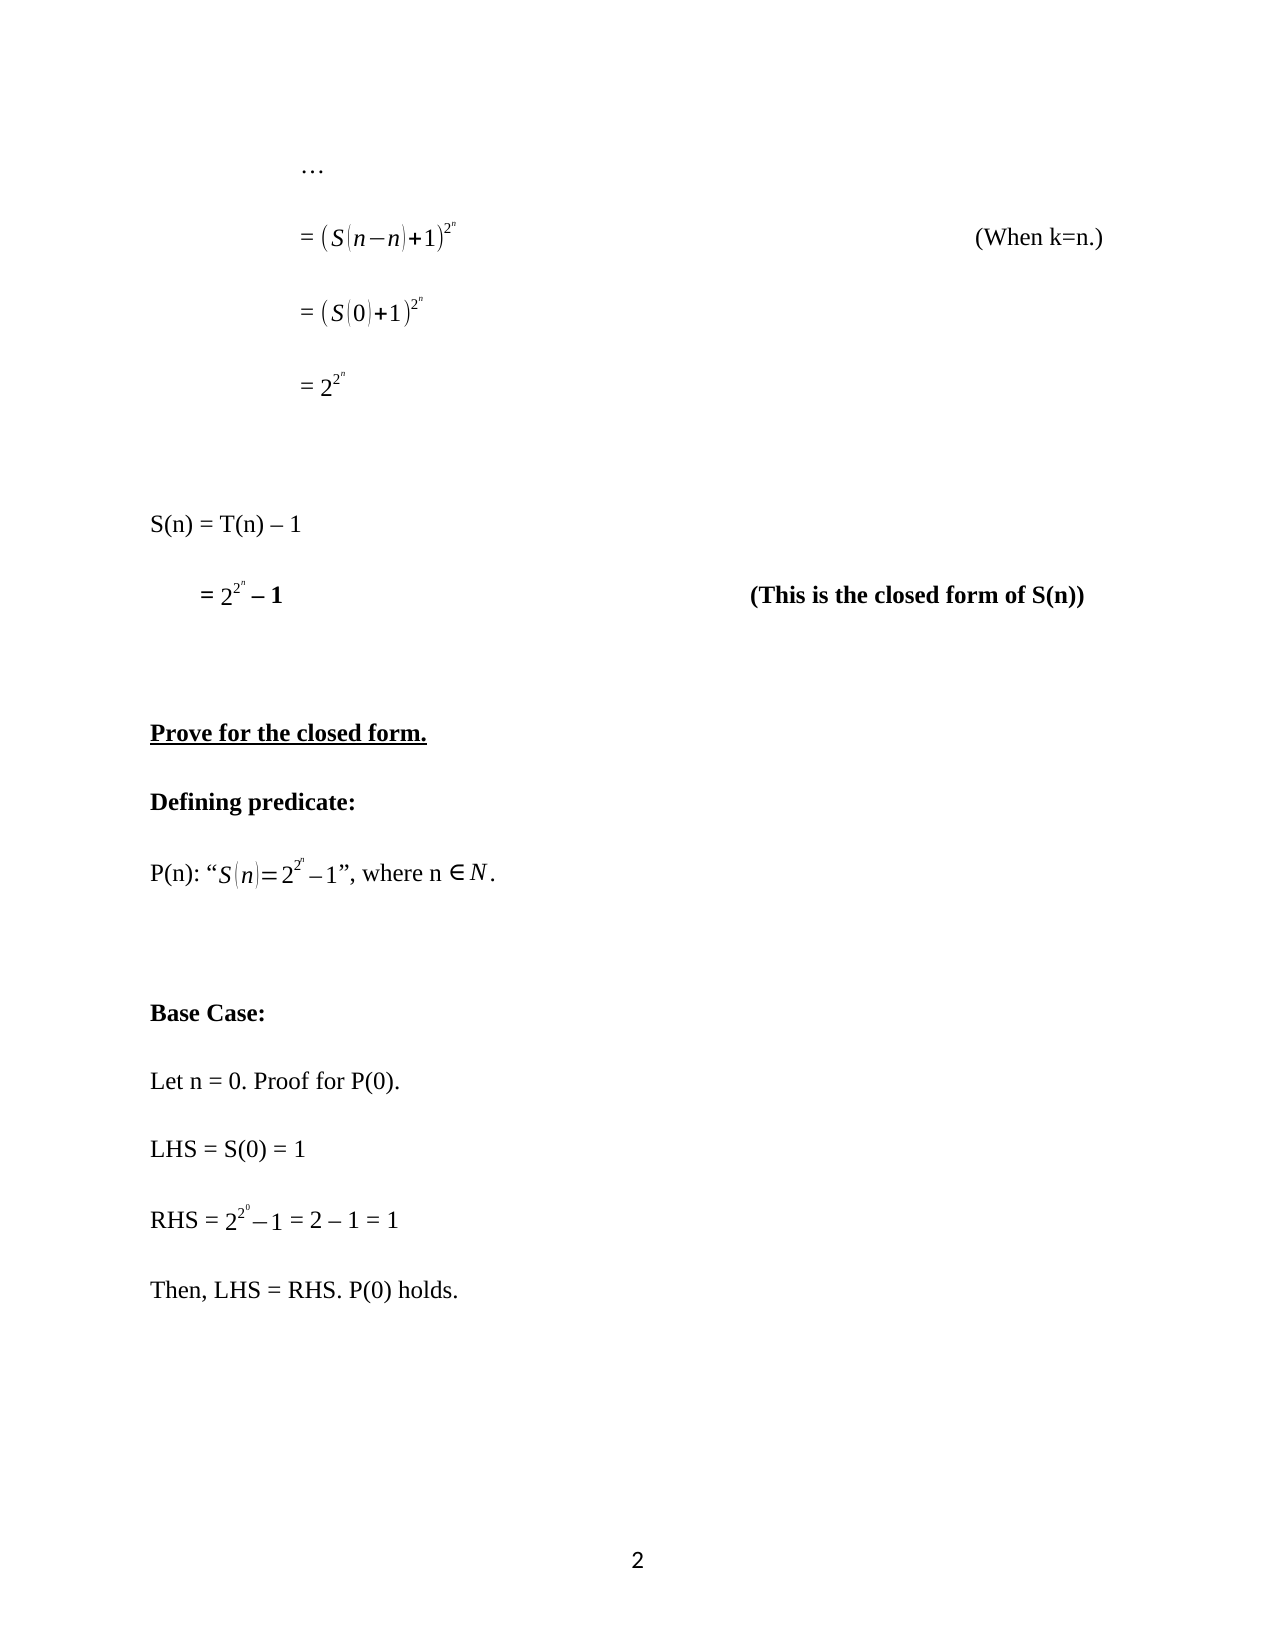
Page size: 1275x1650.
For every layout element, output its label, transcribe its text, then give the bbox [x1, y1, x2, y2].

text Defining predicate: [150, 787, 1125, 815]
text Base Case: [150, 998, 1125, 1027]
text = (When k=n.) [225, 218, 1125, 254]
text Let n = 0. Proof for P(0). [150, 1066, 1125, 1095]
text … [225, 150, 1125, 179]
text = [225, 293, 1125, 329]
text LHS = S(0) = 1 [150, 1134, 1125, 1163]
text = [225, 369, 1125, 402]
text Then, LHS = RHS. P(0) holds. [150, 1275, 1125, 1304]
text S(n) = T(n) – 1 [150, 509, 1125, 538]
text = – 1 (This is the closed form of S(n)) [150, 578, 1125, 611]
text Prove for the closed form. [150, 718, 1125, 747]
text P(n): “”, where n . [150, 855, 1125, 891]
text RHS = = 2 – 1 = 1 [150, 1202, 1125, 1236]
